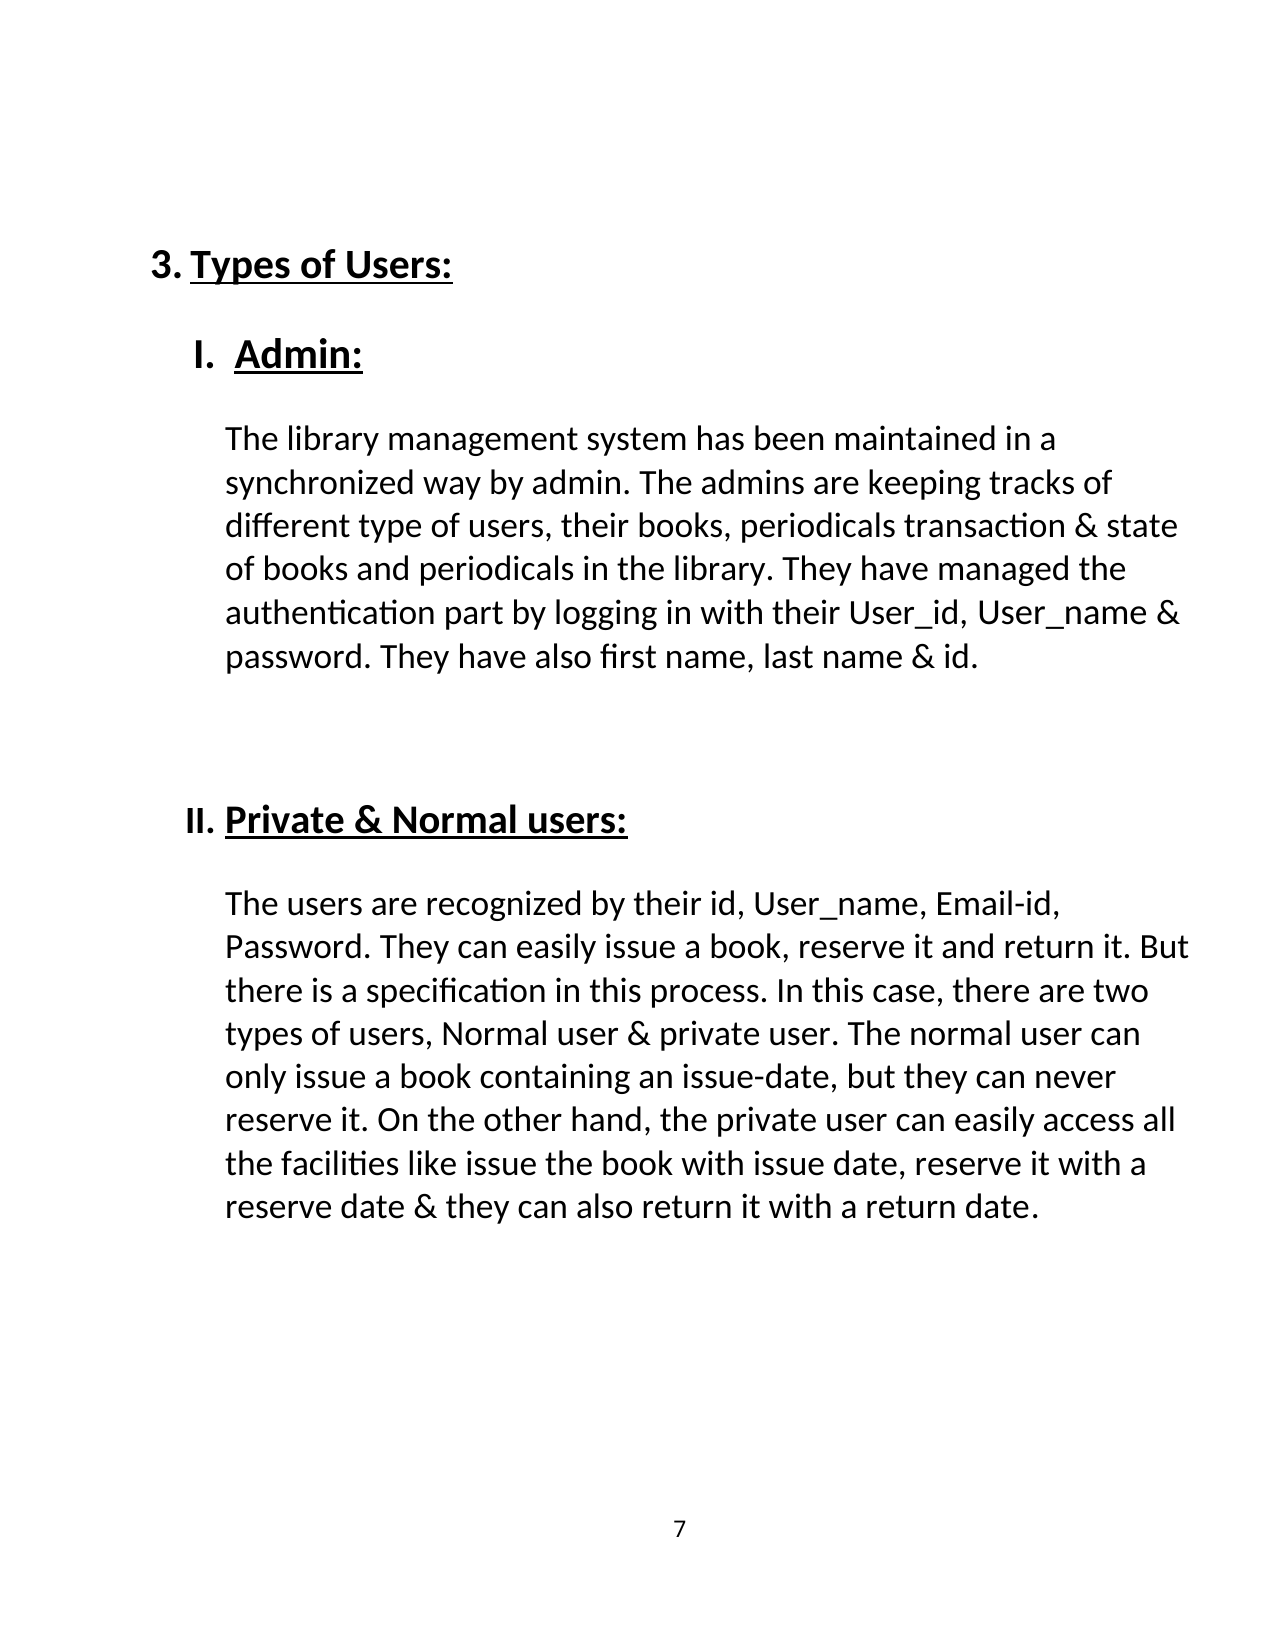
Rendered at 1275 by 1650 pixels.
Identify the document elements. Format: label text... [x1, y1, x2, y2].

list Admin: [216, 327, 1209, 379]
text The library management system has been maintained in a synchronized way by admin. The admins are keeping tracks of different type of users, their books, periodicals transaction & state of books and periodicals in the library. They have managed the authentication part by logging in with their User_id, User_name & password. They have also first name, last name & id. [225, 416, 1209, 677]
text The users are recognized by their id, User_name, Email-id, Password. They can easily issue a book, reserve it and return it. But there is a specification in this process. In this case, there are two types of users, Normal user & private user. The normal user can only issue a book containing an issue-date, but they can never reserve it. On the other hand, the private user can easily access all the facilities like issue the book with issue date, reserve it with a reserve date & they can also return it with a return date. [225, 881, 1209, 1227]
list Private & Normal users: [216, 794, 1209, 844]
text 3. Types of Users: [150, 237, 1209, 289]
